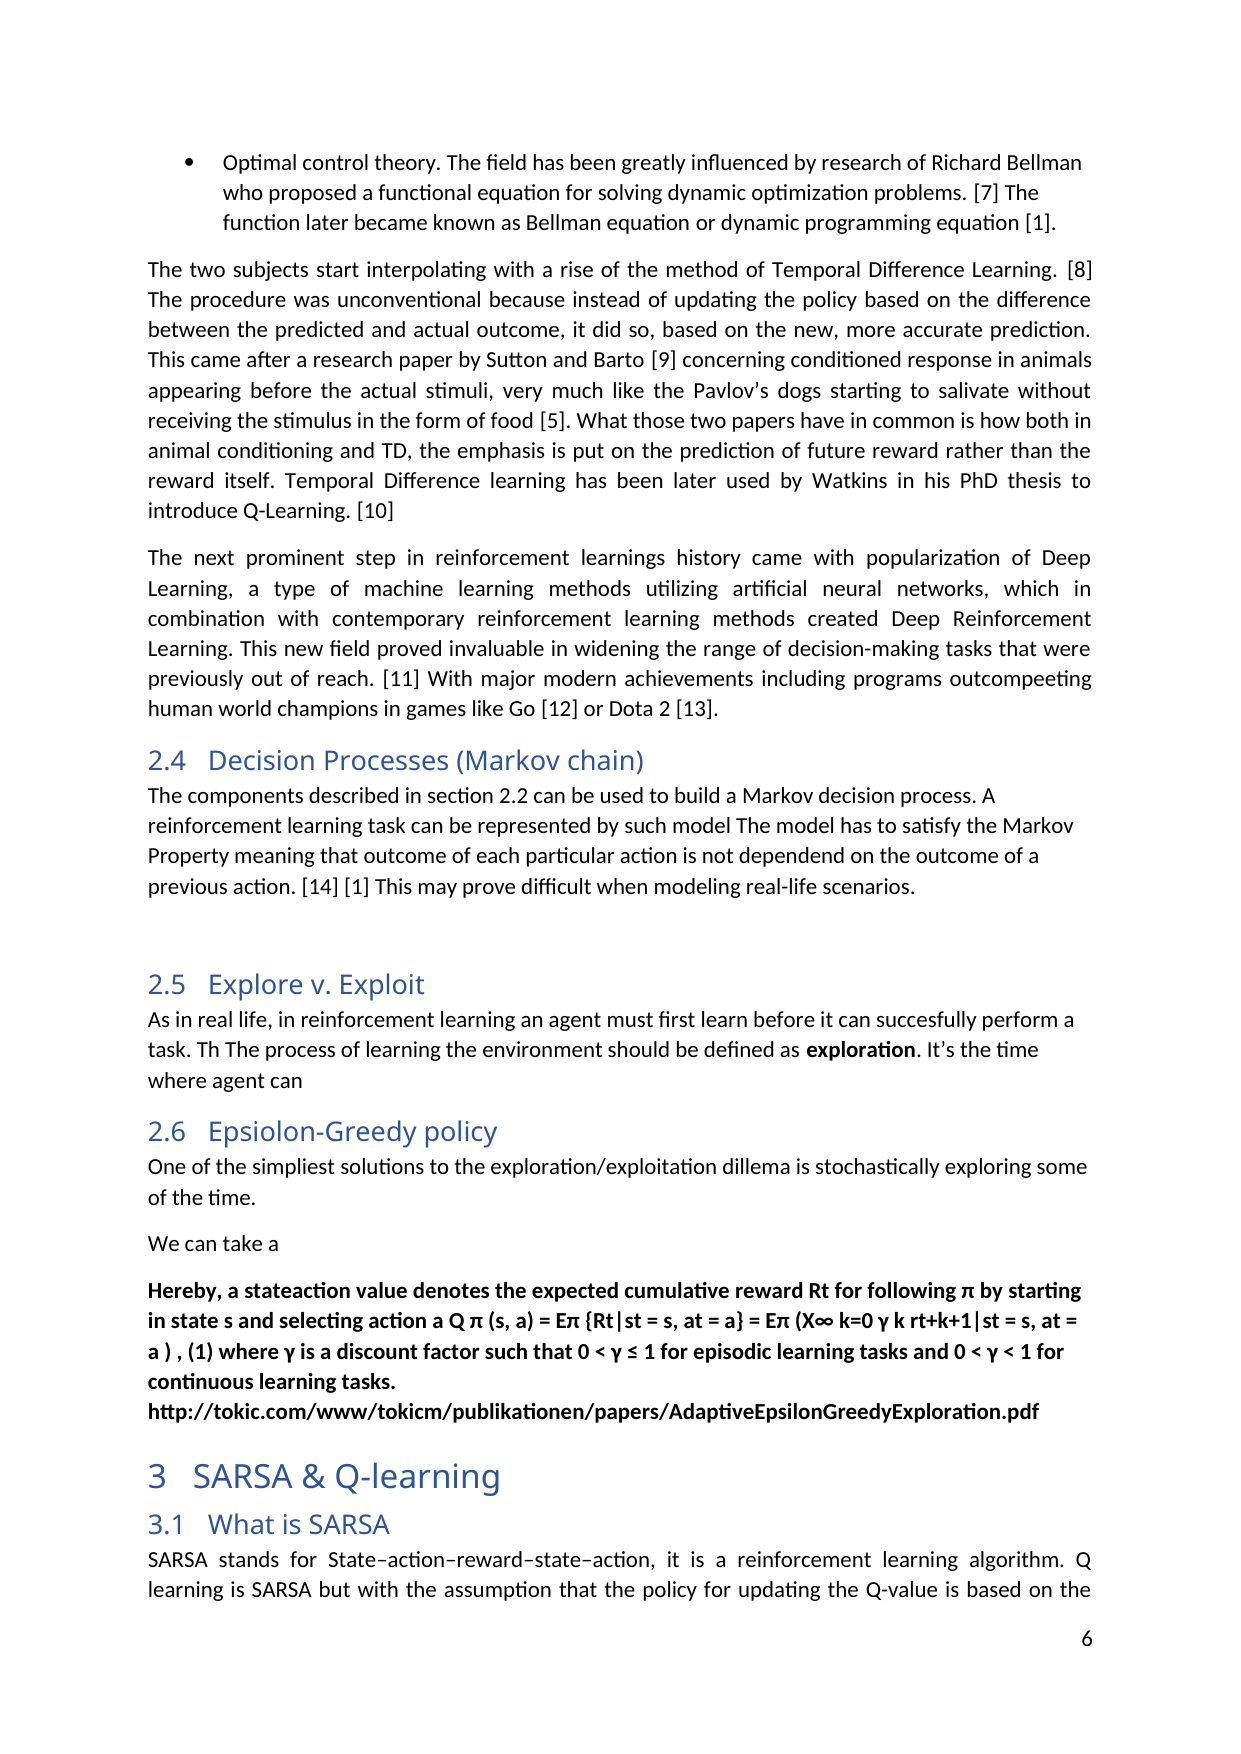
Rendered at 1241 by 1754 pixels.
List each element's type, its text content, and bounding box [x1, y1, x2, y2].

text The next prominent step in reinforcement learnings history came with popularization of Deep Learning, a type of machine learning methods utilizing artificial neural networks, which in combination with contemporary reinforcement learning methods created Deep Reinforcement Learning. This new field proved invaluable in widening the range of decision-making tasks that were previously out of reach. With major modern achievements including programs outcompeeting human world champions in games like Go or Dota 2. [148, 543, 1093, 722]
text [148, 1545, 1093, 1603]
text We can take a [148, 1229, 1093, 1257]
subtitle Explore v. Exploit [148, 966, 1093, 1002]
list Optimal control theory. The field has been greatly influenced by research of Richard Bellman who proposed a functional equation for solving dynamic optimization problems. The function later became known as Bellman equation or dynamic programming equation. [185, 148, 1093, 236]
subtitle What is SARSA [148, 1506, 1093, 1542]
text As in real life, in reinforcement learning an agent must first learn before it can succesfully perform a task. Th The process of learning the environment should be defined as exploration. It’s the time where agent can [148, 1005, 1093, 1094]
text Hereby, a stateaction value denotes the expected cumulative reward Rt for following π by starting in state s and selecting action a Q π (s, a) = Eπ {Rt|st = s, at = a} = Eπ (X∞ k=0 γ k rt+k+1|st = s, at = a ) , (1) where γ is a discount factor such that 0 < γ ≤ 1 for episodic learning tasks and 0 < γ < 1 for continuous learning tasks. http://tokic.com/www/tokicm/publikationen/papers/AdaptiveEpsilonGreedyExploration.pdf [148, 1276, 1093, 1425]
subtitle SARSA & Q-learning [148, 1452, 1093, 1498]
subtitle Decision Processes (Markov chain) [148, 741, 1093, 778]
text The two subjects start interpolating with a rise of the method of Temporal Difference Learning. The procedure was unconventional because instead of updating the policy based on the difference between the predicted and actual outcome, it did so, based on the new, more accurate prediction. This came after a research paper by Sutton and Barto concerning conditioned response in animals appearing before the actual stimuli, very much like the Pavlov’s dogs starting to salivate without receiving the stimulus in the form of food. What those two papers have in common is how both in animal conditioning and TD, the emphasis is put on the prediction of future reward rather than the reward itself. Temporal Difference learning has been later used by Watkins in his PhD thesis to introduce Q-Learning. [148, 255, 1093, 524]
text The components described in section 2.2 can be used to build a Markov decision process. A reinforcement learning task can be represented by such model The model has to satisfy the Markov Property meaning that outcome of each particular action is not dependend on the outcome of a previous action. This may prove difficult when modeling real-life scenarios. [148, 781, 1093, 900]
subtitle Epsiolon-Greedy policy [148, 1113, 1093, 1149]
text One of the simpliest solutions to the exploration/exploitation dillema is stochastically exploring some of the time. [148, 1152, 1093, 1211]
